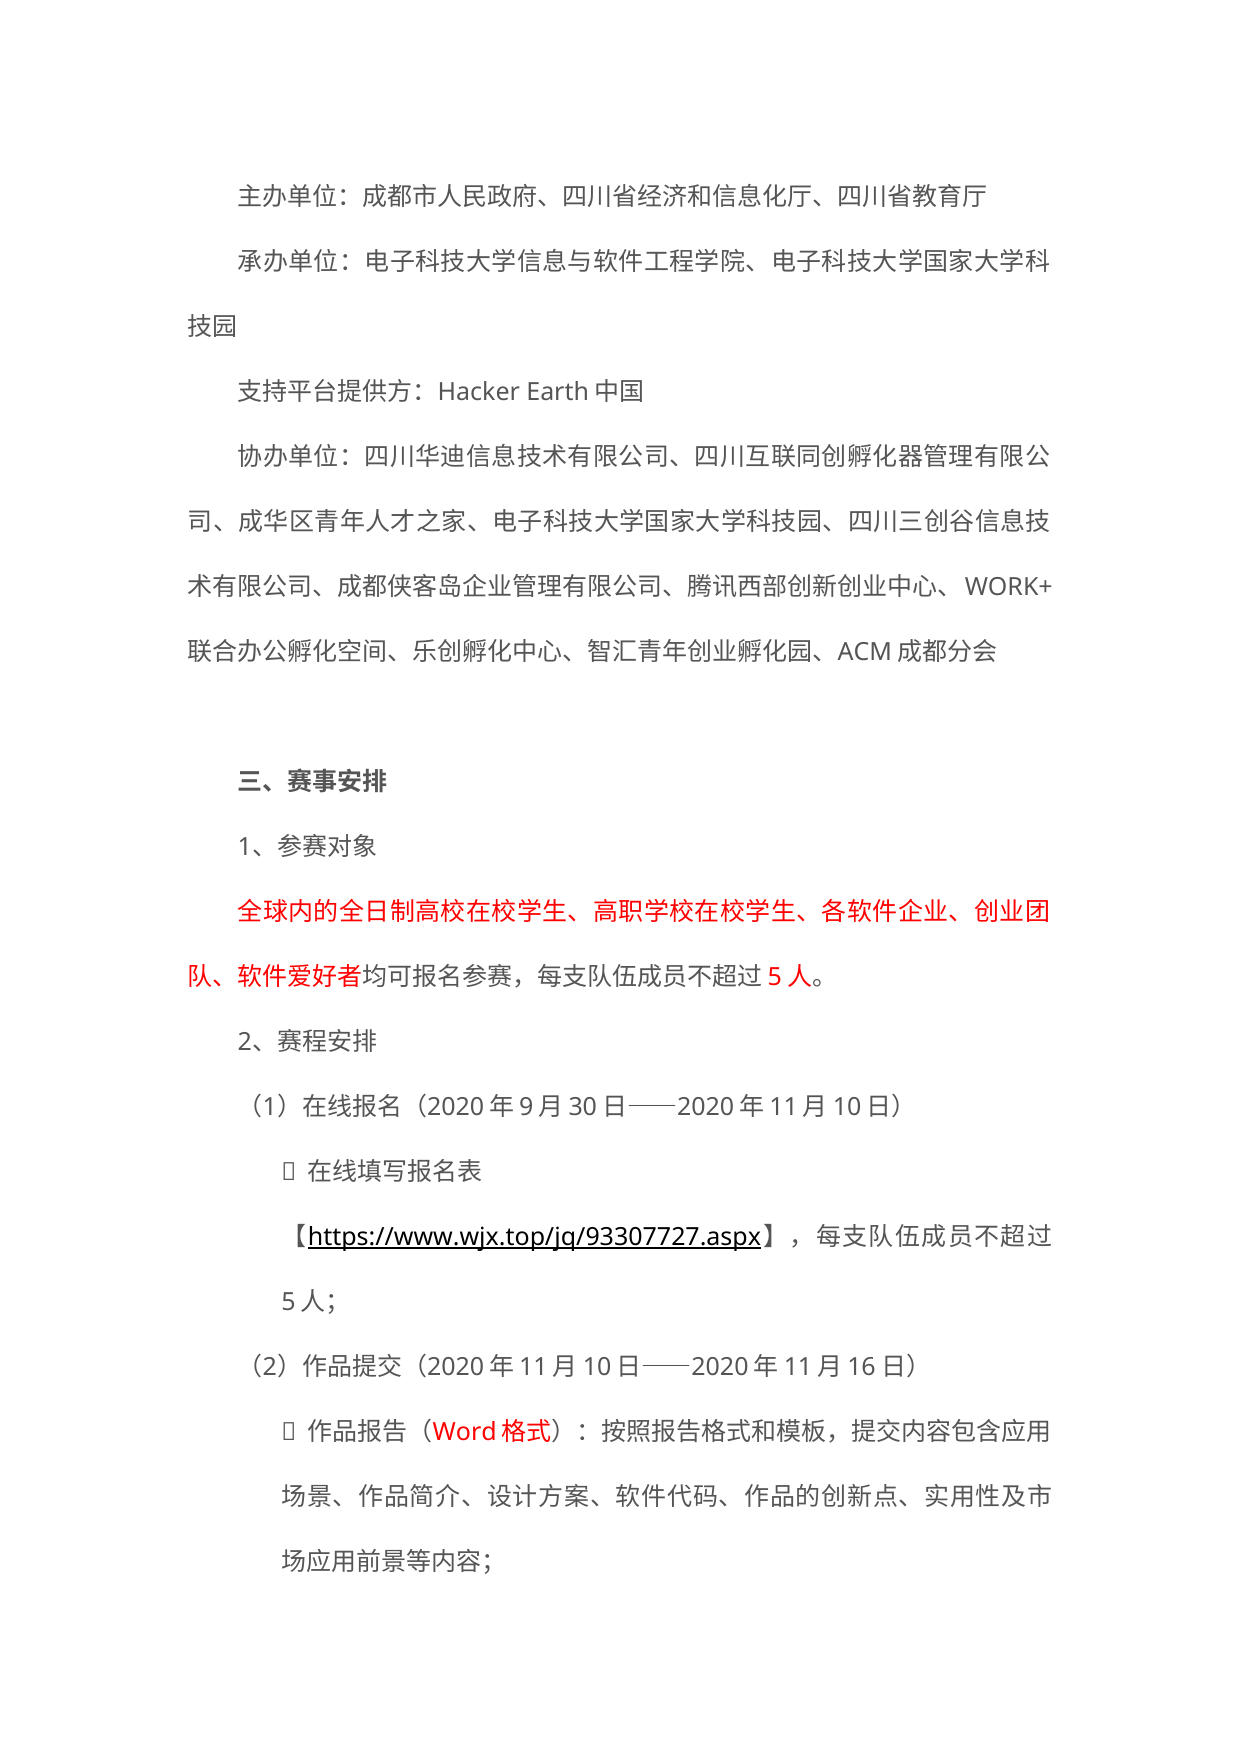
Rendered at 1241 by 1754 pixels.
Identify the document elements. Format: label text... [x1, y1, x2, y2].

text 1、参赛对象 [187, 812, 1053, 877]
text 三、赛事安排 [187, 747, 1053, 812]
text 【https://www.wjx.top/jq/93307727.aspx】，每支队伍成员不超过5人； [281, 1202, 1053, 1332]
text （1）在线报名（2020年9月30日——2020年11月10日） [187, 1072, 1053, 1137]
text 主办单位：成都市人民政府、四川省经济和信息化厅、四川省教育厅 [187, 162, 1053, 227]
text （2）作品提交（2020年11月10日——2020年11月16日） [187, 1332, 1053, 1397]
text 协办单位：四川华迪信息技术有限公司、四川互联同创孵化器管理有限公司、成华区青年人才之家、电子科技大学国家大学科技园、四川三创谷信息技术有限公司、成都侠客岛企业管理有限公司、腾讯西部创新创业中心、WORK+联合办公孵化空间、乐创孵化中心、智汇青年创业孵化园、ACM成都分会 [187, 422, 1053, 682]
text 2、赛程安排 [187, 1007, 1053, 1072]
text 支持平台提供方：Hacker Earth中国 [187, 357, 1053, 422]
text  作品报告（Word格式）：按照报告格式和模板，提交内容包含应用场景、作品简介、设计方案、软件代码、作品的创新点、实用性及市场应用前景等内容； [281, 1397, 1053, 1592]
text 全球内的全日制高校在校学生、高职学校在校学生、各软件企业、创业团队、软件爱好者均可报名参赛，每支队伍成员不超过5人。 [187, 877, 1053, 1007]
text 承办单位：电子科技大学信息与软件工程学院、电子科技大学国家大学科技园 [187, 227, 1053, 357]
text  在线填写报名表 [281, 1137, 1053, 1202]
